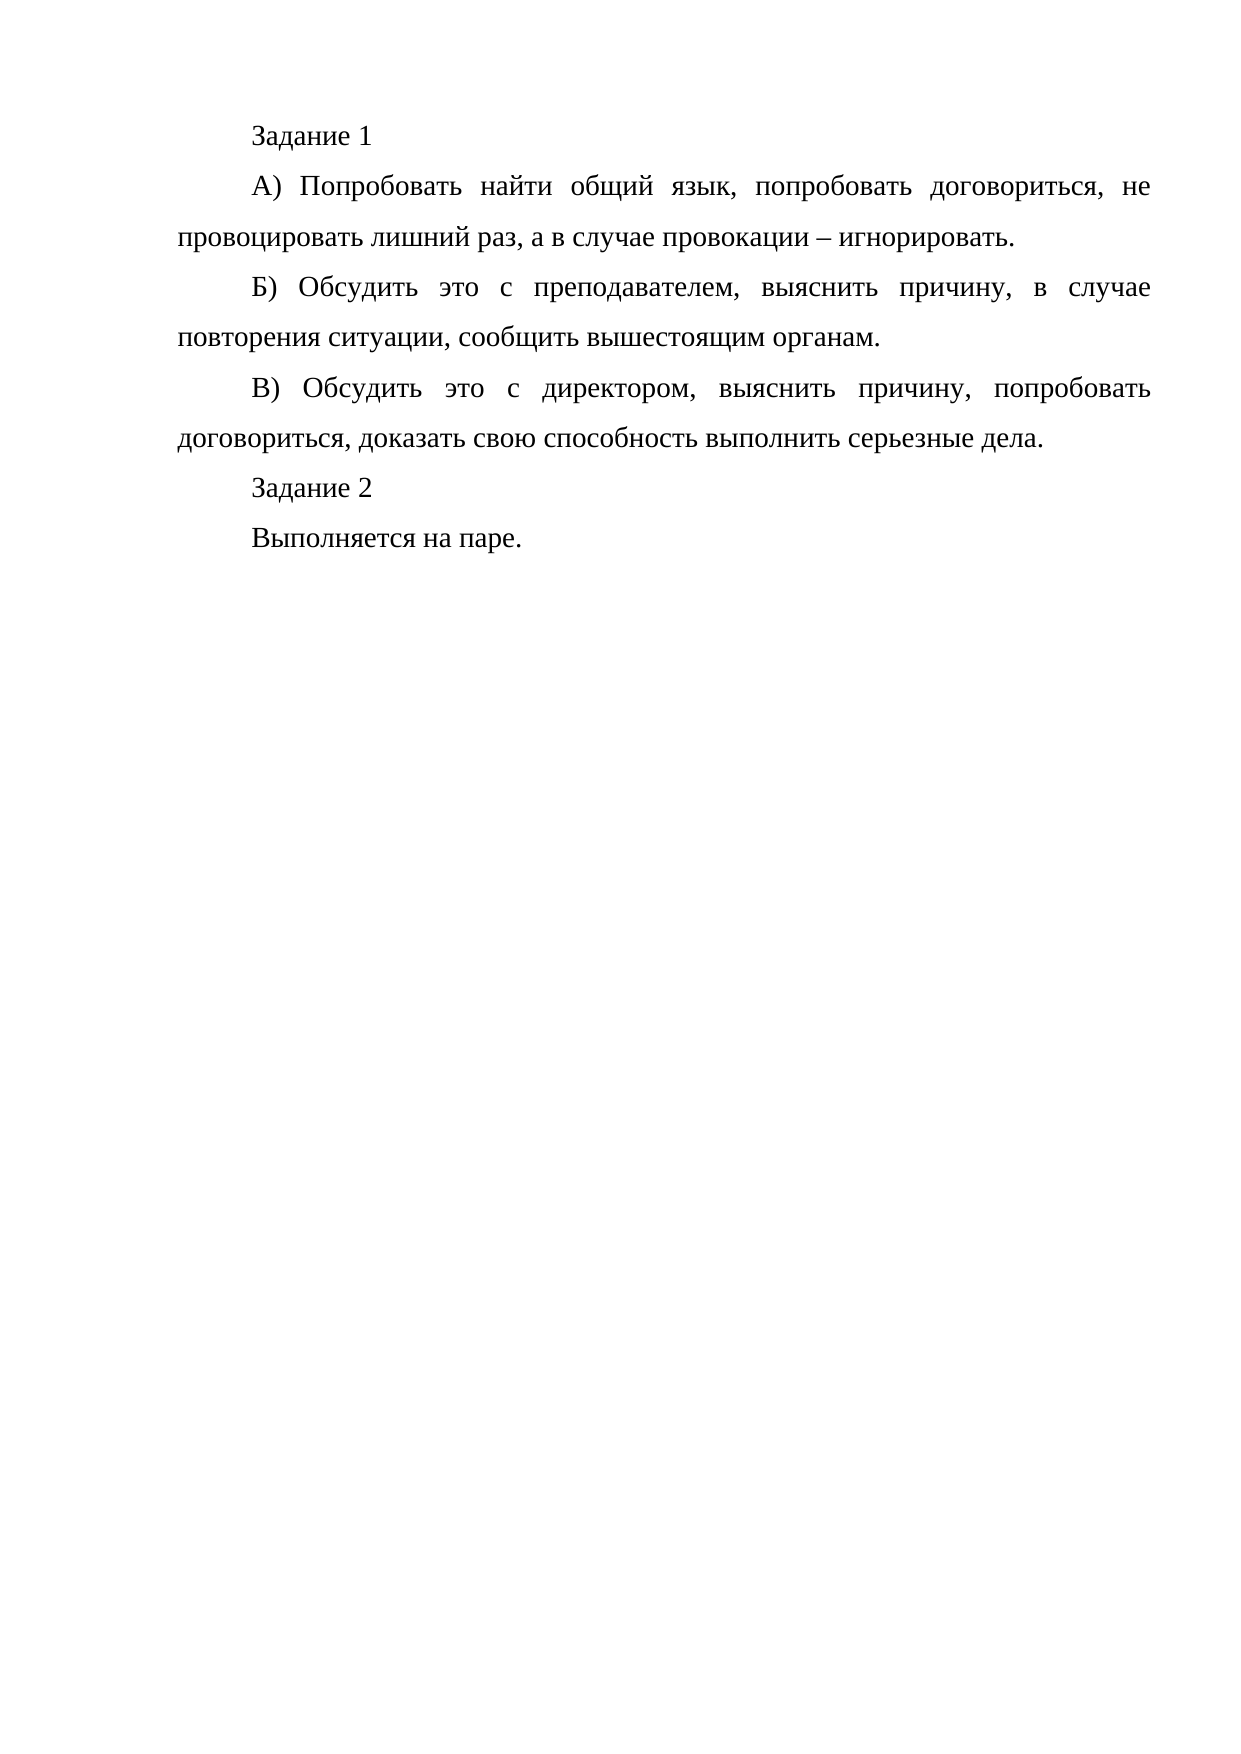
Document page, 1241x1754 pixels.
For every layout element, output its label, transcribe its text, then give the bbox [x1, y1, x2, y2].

text В) Обсудить это с директором, выяснить причину, попробовать договориться, доказать свою способность выполнить серьезные дела. [177, 370, 1152, 453]
text А) Попробовать найти общий язык, попробовать договориться, не провоцировать лишний раз, а в случае провокации – игнорировать. [177, 168, 1152, 252]
text Задание 1 [177, 118, 1152, 152]
text Задание 2 [177, 470, 1152, 504]
text Б) Обсудить это с преподавателем, выяснить причину, в случае повторения ситуации, сообщить вышестоящим органам. [177, 269, 1152, 353]
text Выполняется на паре. [177, 521, 1152, 554]
